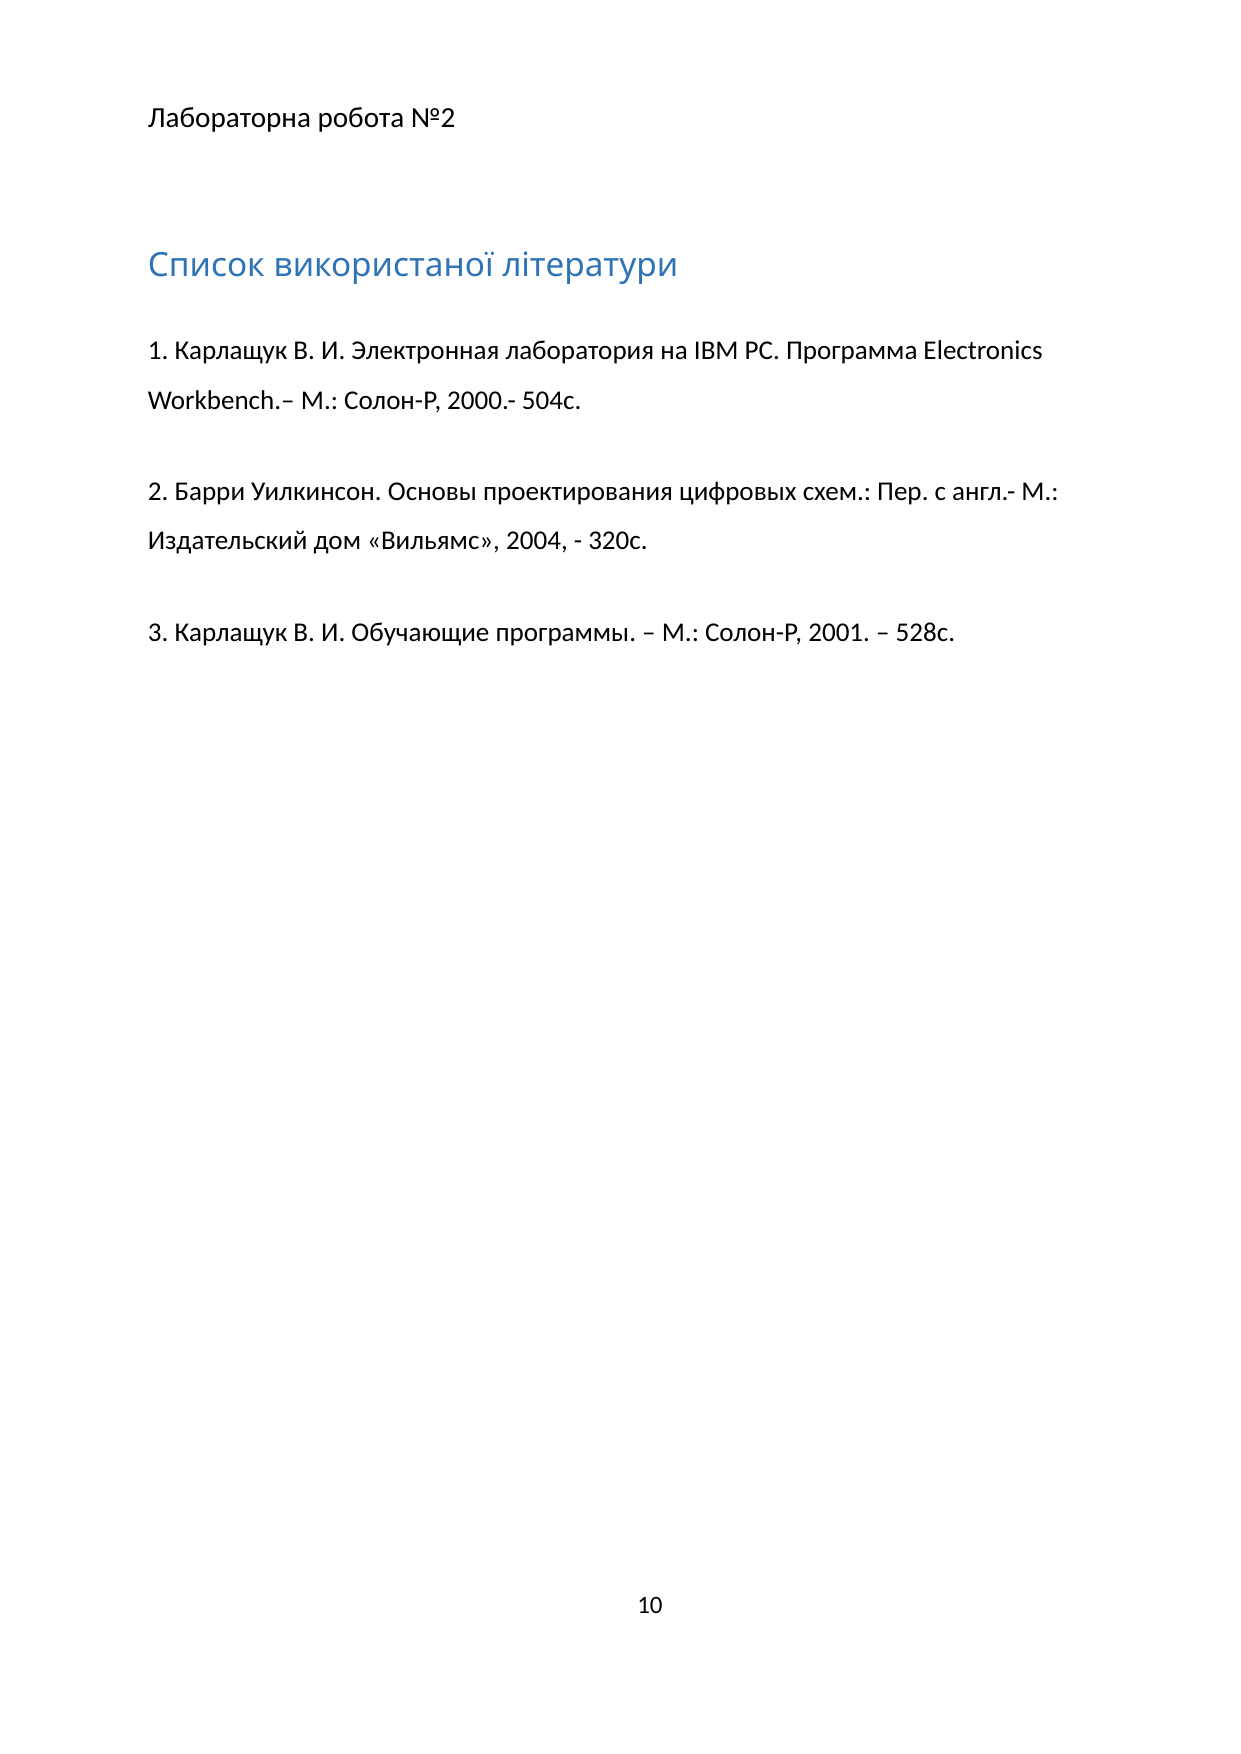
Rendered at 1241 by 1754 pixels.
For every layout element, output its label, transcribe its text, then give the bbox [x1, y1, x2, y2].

subtitle Список використаної літератури [148, 240, 1152, 286]
text 1. Карлащук В. И. Электронная лаборатория на IBM PC. Программа Electronics Workbench.– М.: Солон-Р, 2000.- 504с. [148, 333, 1152, 416]
text 3. Карлащук В. И. Обучающие программы. – М.: Солон-Р, 2001. – 528с. [148, 615, 1152, 648]
text 2. Барри Уилкинсон. Основы проектирования цифровых схем.: Пер. с англ.- М.: Издательский дом «Вильямс», 2004, - 320с. [148, 474, 1152, 557]
